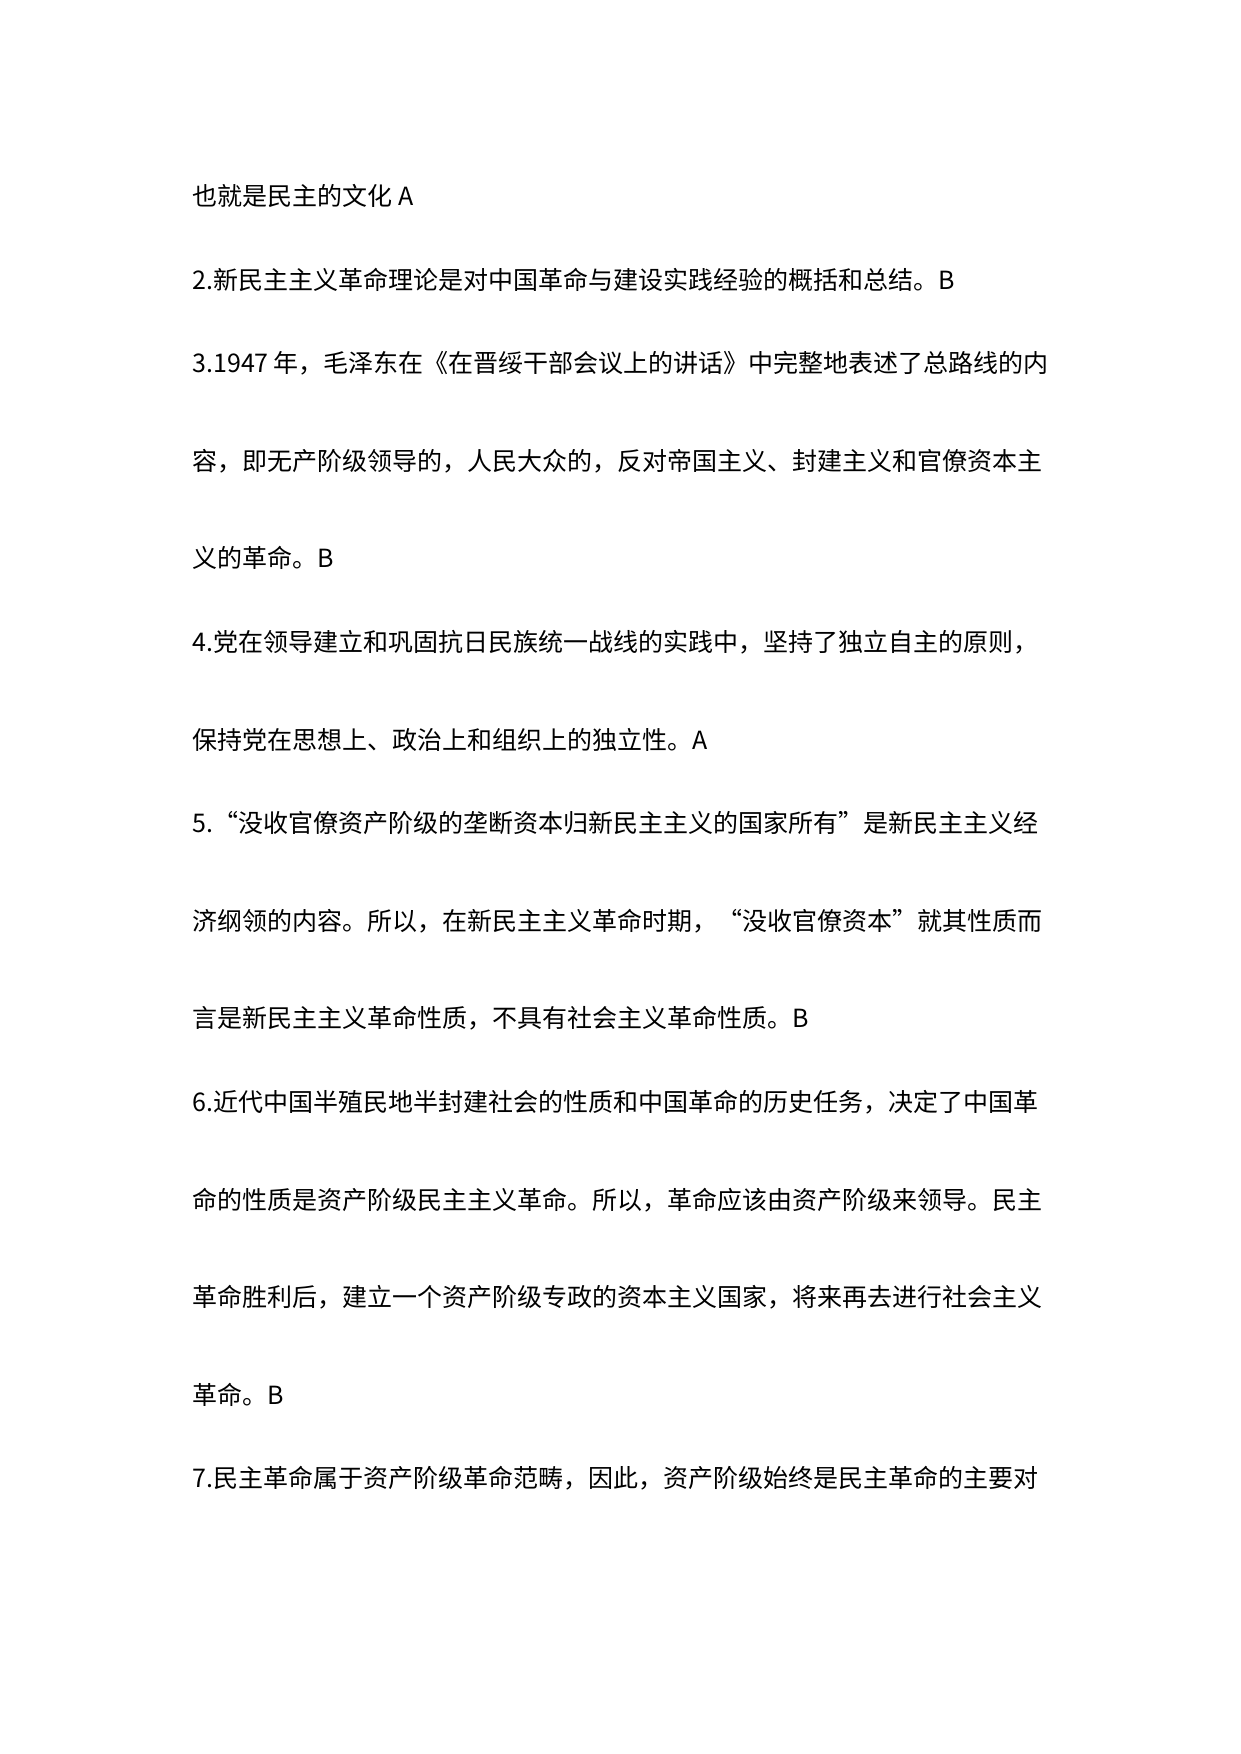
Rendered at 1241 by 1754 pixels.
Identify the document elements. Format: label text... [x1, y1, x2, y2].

text 2.新民主主义革命理论是对中国革命与建设实践经验的概括和总结。B [192, 246, 1053, 311]
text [192, 1444, 1053, 1509]
text 6.近代中国半殖民地半封建社会的性质和中国革命的历史任务，决定了中国革命的性质是资产阶级民主主义革命。所以，革命应该由资产阶级来领导。民主革命胜利后，建立一个资产阶级专政的资本主义国家，将来再去进行社会主义革命。B [192, 1068, 1053, 1426]
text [192, 162, 1053, 227]
text 5.“没收官僚资产阶级的垄断资本归新民主主义的国家所有”是新民主主义经济纲领的内容。所以，在新民主主义革命时期，“没收官僚资本”就其性质而言是新民主主义革命性质，不具有社会主义革命性质。B [192, 789, 1053, 1049]
text 4.党在领导建立和巩固抗日民族统一战线的实践中，坚持了独立自主的原则，保持党在思想上、政治上和组织上的独立性。A [192, 608, 1053, 771]
text 3.1947年，毛泽东在《在晋绥干部会议上的讲话》中完整地表述了总路线的内容，即无产阶级领导的，人民大众的，反对帝国主义、封建主义和官僚资本主义的革命。B [192, 329, 1053, 589]
